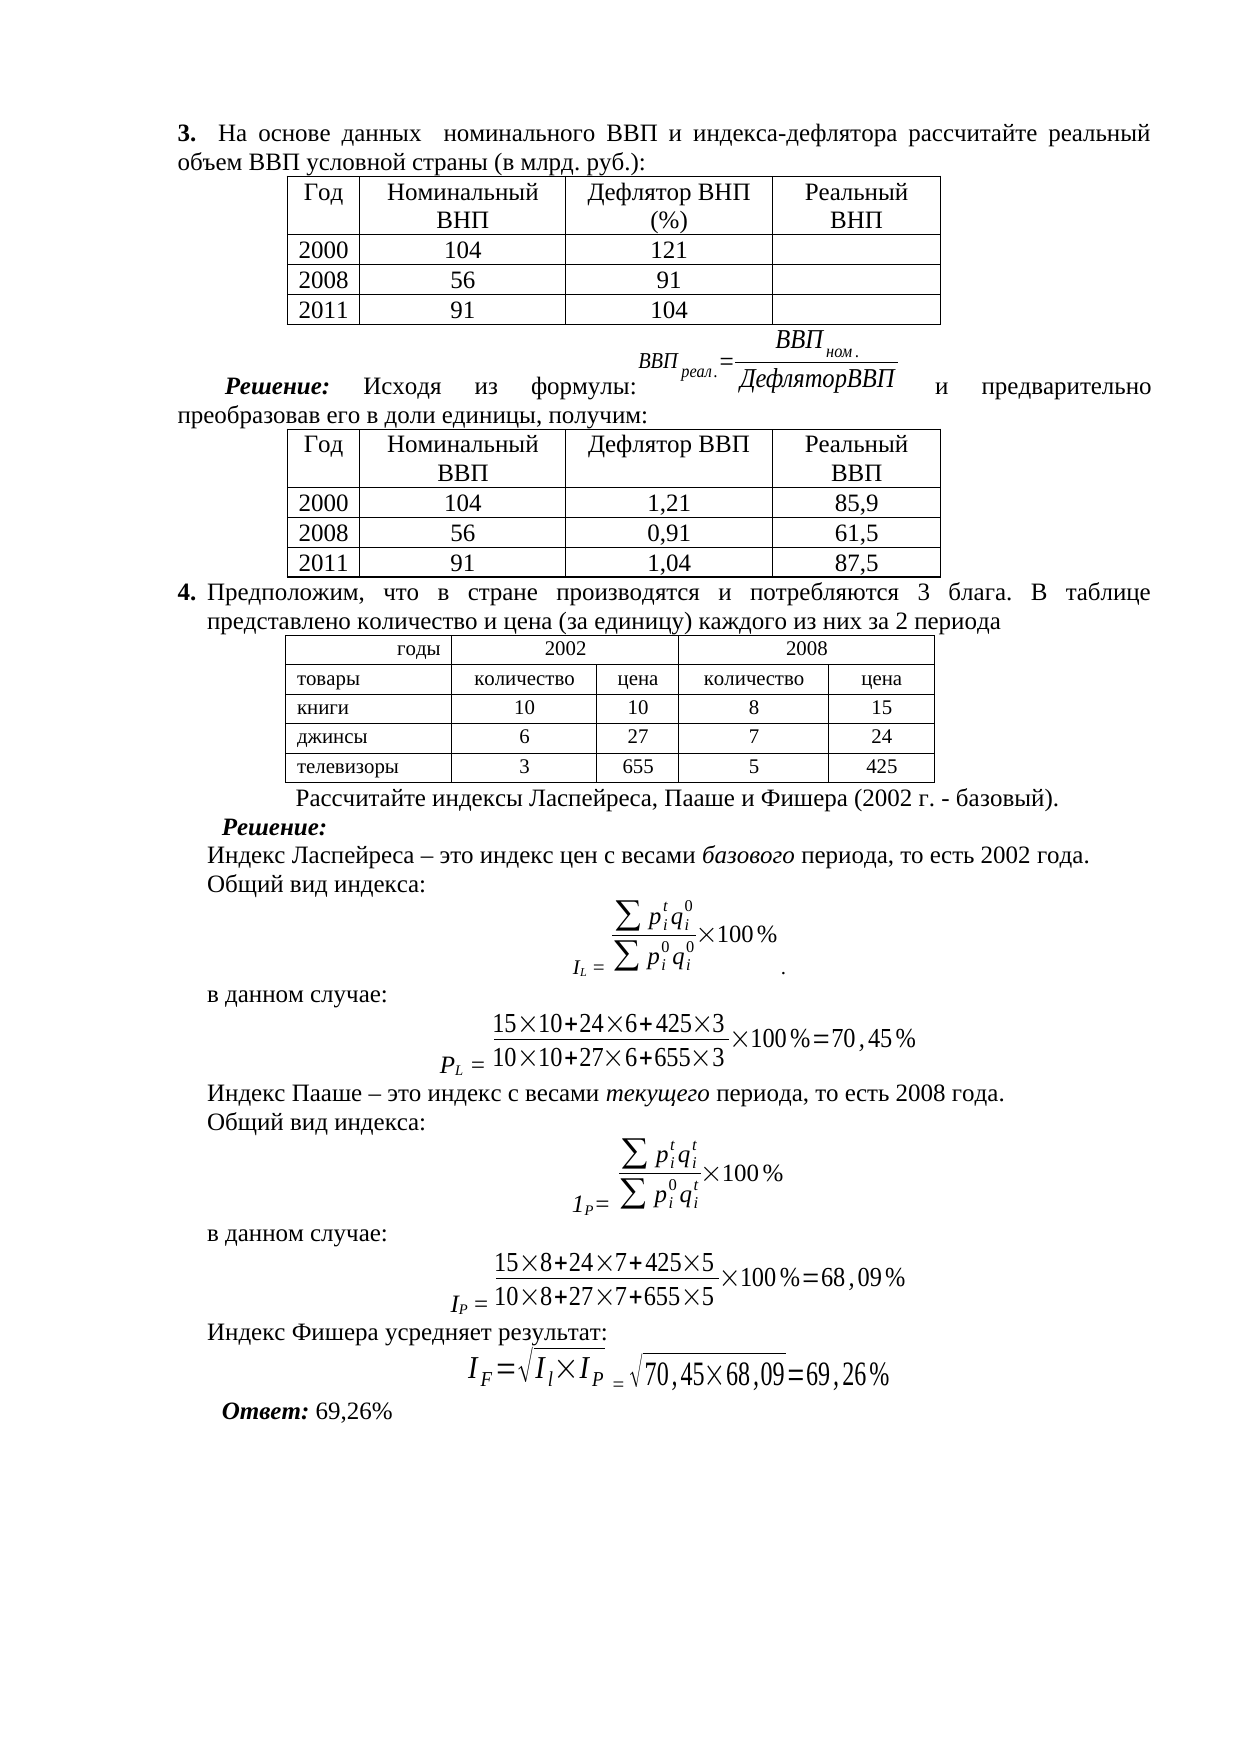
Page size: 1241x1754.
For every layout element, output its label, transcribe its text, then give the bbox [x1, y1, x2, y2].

table_cell 104 [566, 295, 772, 323]
table_cell количество [452, 665, 596, 694]
text в данном случае: [207, 1218, 1152, 1247]
table_cell 1,21 [566, 488, 772, 517]
table_cell 2011 [288, 548, 359, 576]
table_cell 24 [829, 724, 934, 752]
table_cell 425 [829, 754, 934, 782]
table_header Реальный ВВП [773, 430, 940, 487]
table_cell 2008 [288, 518, 359, 547]
table_cell 2000 [288, 488, 359, 517]
text 1Р= [207, 1136, 1152, 1218]
table_cell телевизоры [286, 754, 451, 782]
table_cell количество [679, 665, 828, 694]
table_cell [773, 265, 940, 294]
table_cell 655 [597, 754, 678, 782]
table_cell 61,5 [773, 518, 940, 547]
table_header Год [288, 430, 359, 487]
table_cell 27 [597, 724, 678, 752]
table_cell цена [597, 665, 678, 694]
text Решение: [222, 812, 1152, 840]
table_cell 91 [360, 548, 565, 576]
table_cell 6 [452, 724, 596, 752]
text IР = [207, 1247, 1152, 1317]
table_cell 91 [566, 265, 772, 294]
text РL = [207, 1008, 1152, 1078]
table_header Дефлятор ВНП (%) [566, 177, 772, 234]
table_cell товары [286, 665, 451, 694]
table_cell 7 [679, 724, 828, 752]
table_cell цена [829, 665, 934, 694]
table_cell 56 [360, 265, 565, 294]
table_cell 91 [360, 295, 565, 323]
text IL = . [207, 898, 1152, 979]
table_header 2002 [452, 636, 678, 664]
table_header Год [288, 177, 359, 234]
table_cell 15 [829, 695, 934, 723]
table_cell 10 [597, 695, 678, 723]
table_cell 3 [452, 754, 596, 782]
table_cell 121 [566, 235, 772, 264]
table_cell книги [286, 695, 451, 723]
table_header Номинальный ВВП [360, 430, 565, 487]
table_header годы [286, 636, 451, 664]
table_cell 56 [360, 518, 565, 547]
table_cell 87,5 [773, 548, 940, 576]
table_cell 2011 [288, 295, 359, 323]
table_cell 2000 [288, 235, 359, 264]
table_cell [773, 235, 940, 264]
list Предположим, что в стране производятся и потребляются 3 блага. В таблице представлено количество и цена (за единицу) каждого из них за 2 периода [177, 577, 1152, 635]
table_cell 5 [679, 754, 828, 782]
text Решение: Исходя из формулы: и предварительно преобразовав его в доли единицы, получим: [177, 324, 1152, 428]
table_cell 8 [679, 695, 828, 723]
table_cell 85,9 [773, 488, 940, 517]
table_header Дефлятор ВВП [566, 430, 772, 487]
table_header Реальный ВНП [773, 177, 940, 234]
text Ответ: 69,26% [207, 1396, 1152, 1425]
text Индекс Ласпейреса – это индекс цен с весами базового периода, то есть 2002 года. Общий вид индекса: [207, 840, 1152, 898]
list На основе данных номинального ВВП и индекса-дефлятора рассчитайте реальный объем ВВП условной страны (в млрд. руб.): [177, 118, 1152, 176]
text Рассчитайте индексы Ласпейреса, Пааше и Фишера (2002 г. - базовый). [295, 783, 1152, 812]
text Индекс Фишера усредняет результат: [207, 1317, 1152, 1346]
text в данном случае: [207, 979, 1152, 1008]
table_header 2008 [679, 636, 934, 664]
table_cell джинсы [286, 724, 451, 752]
text = [207, 1346, 1152, 1396]
table_cell [773, 295, 940, 323]
table_cell 104 [360, 235, 565, 264]
table_cell 10 [452, 695, 596, 723]
table_cell 0,91 [566, 518, 772, 547]
table_cell 2008 [288, 265, 359, 294]
table_cell 104 [360, 488, 565, 517]
text Индекс Пааше – это индекс с весами текущего периода, то есть 2008 года. Общий вид индекса: [207, 1078, 1152, 1136]
table_cell 1,04 [566, 548, 772, 576]
table_header Номинальный ВНП [360, 177, 565, 234]
